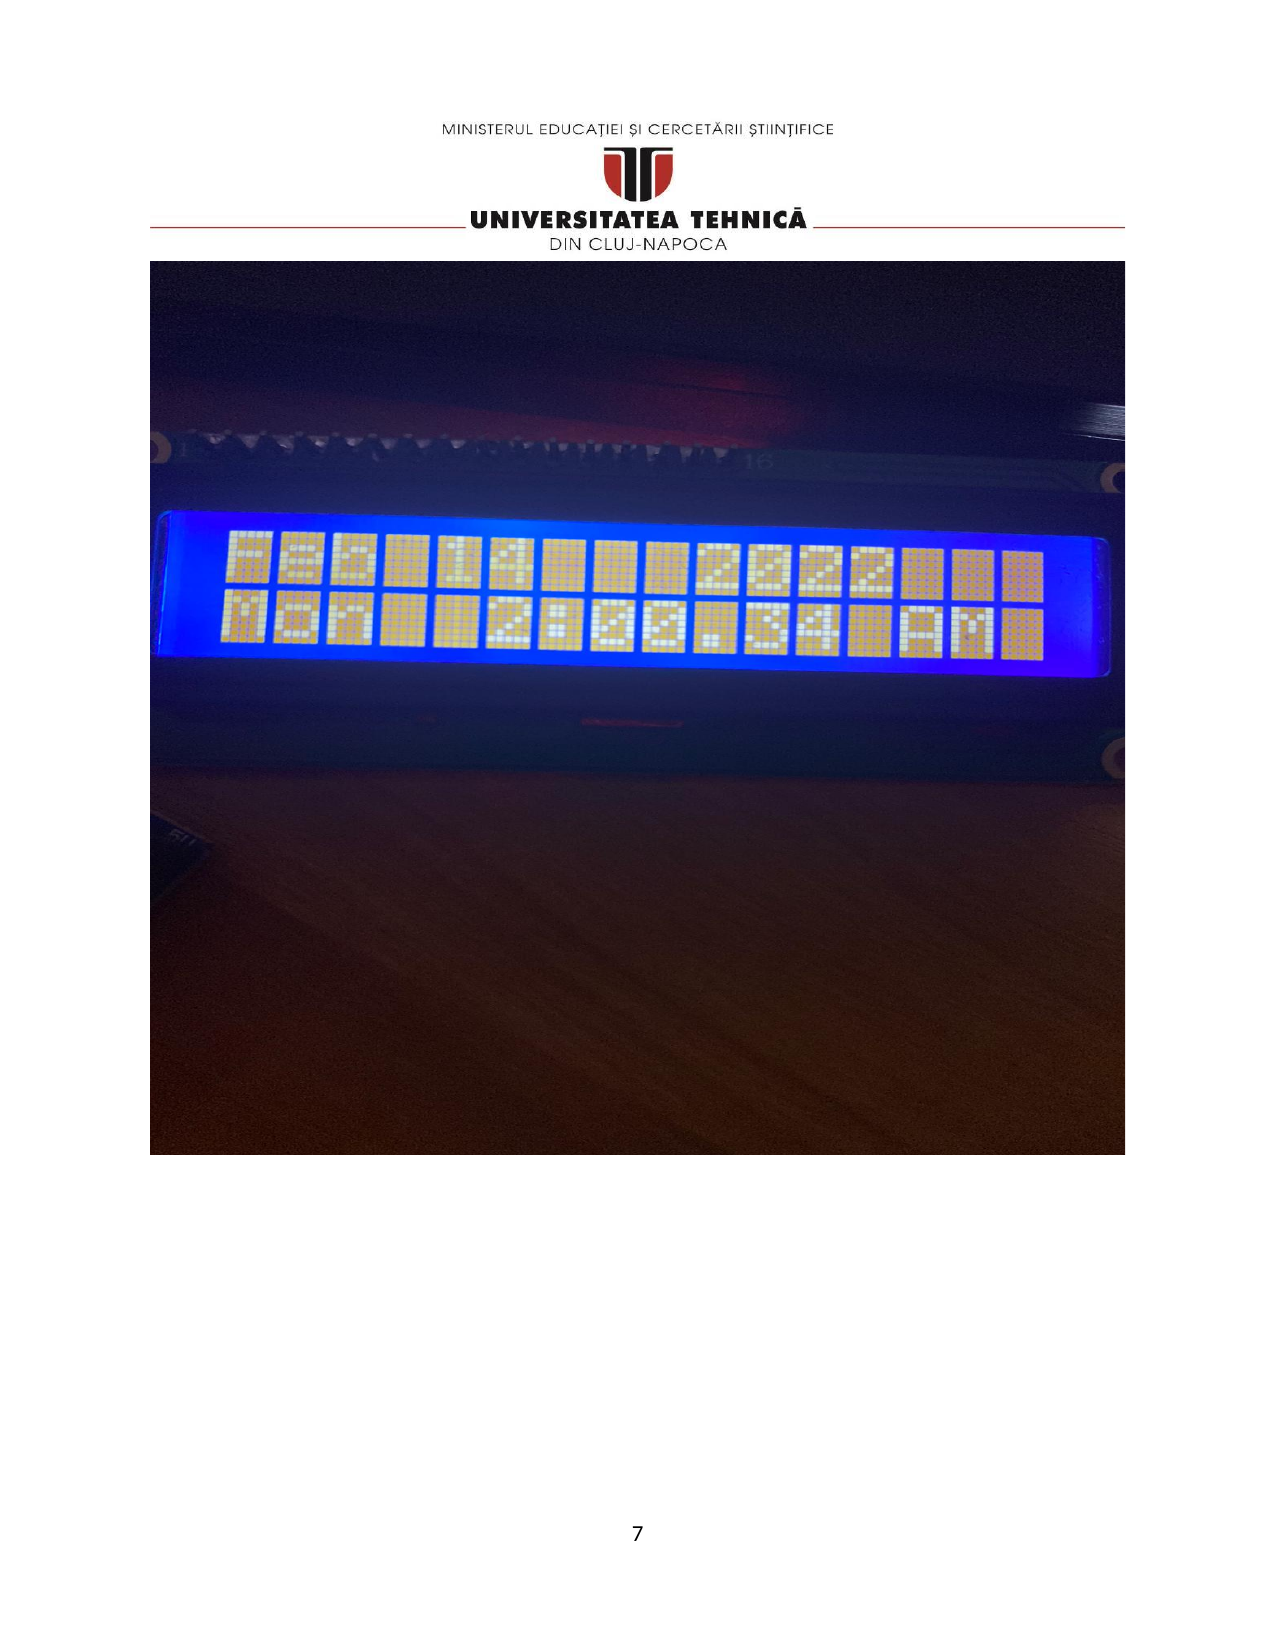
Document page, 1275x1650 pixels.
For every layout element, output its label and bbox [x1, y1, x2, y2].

picture [150, 75, 1125, 1155]
